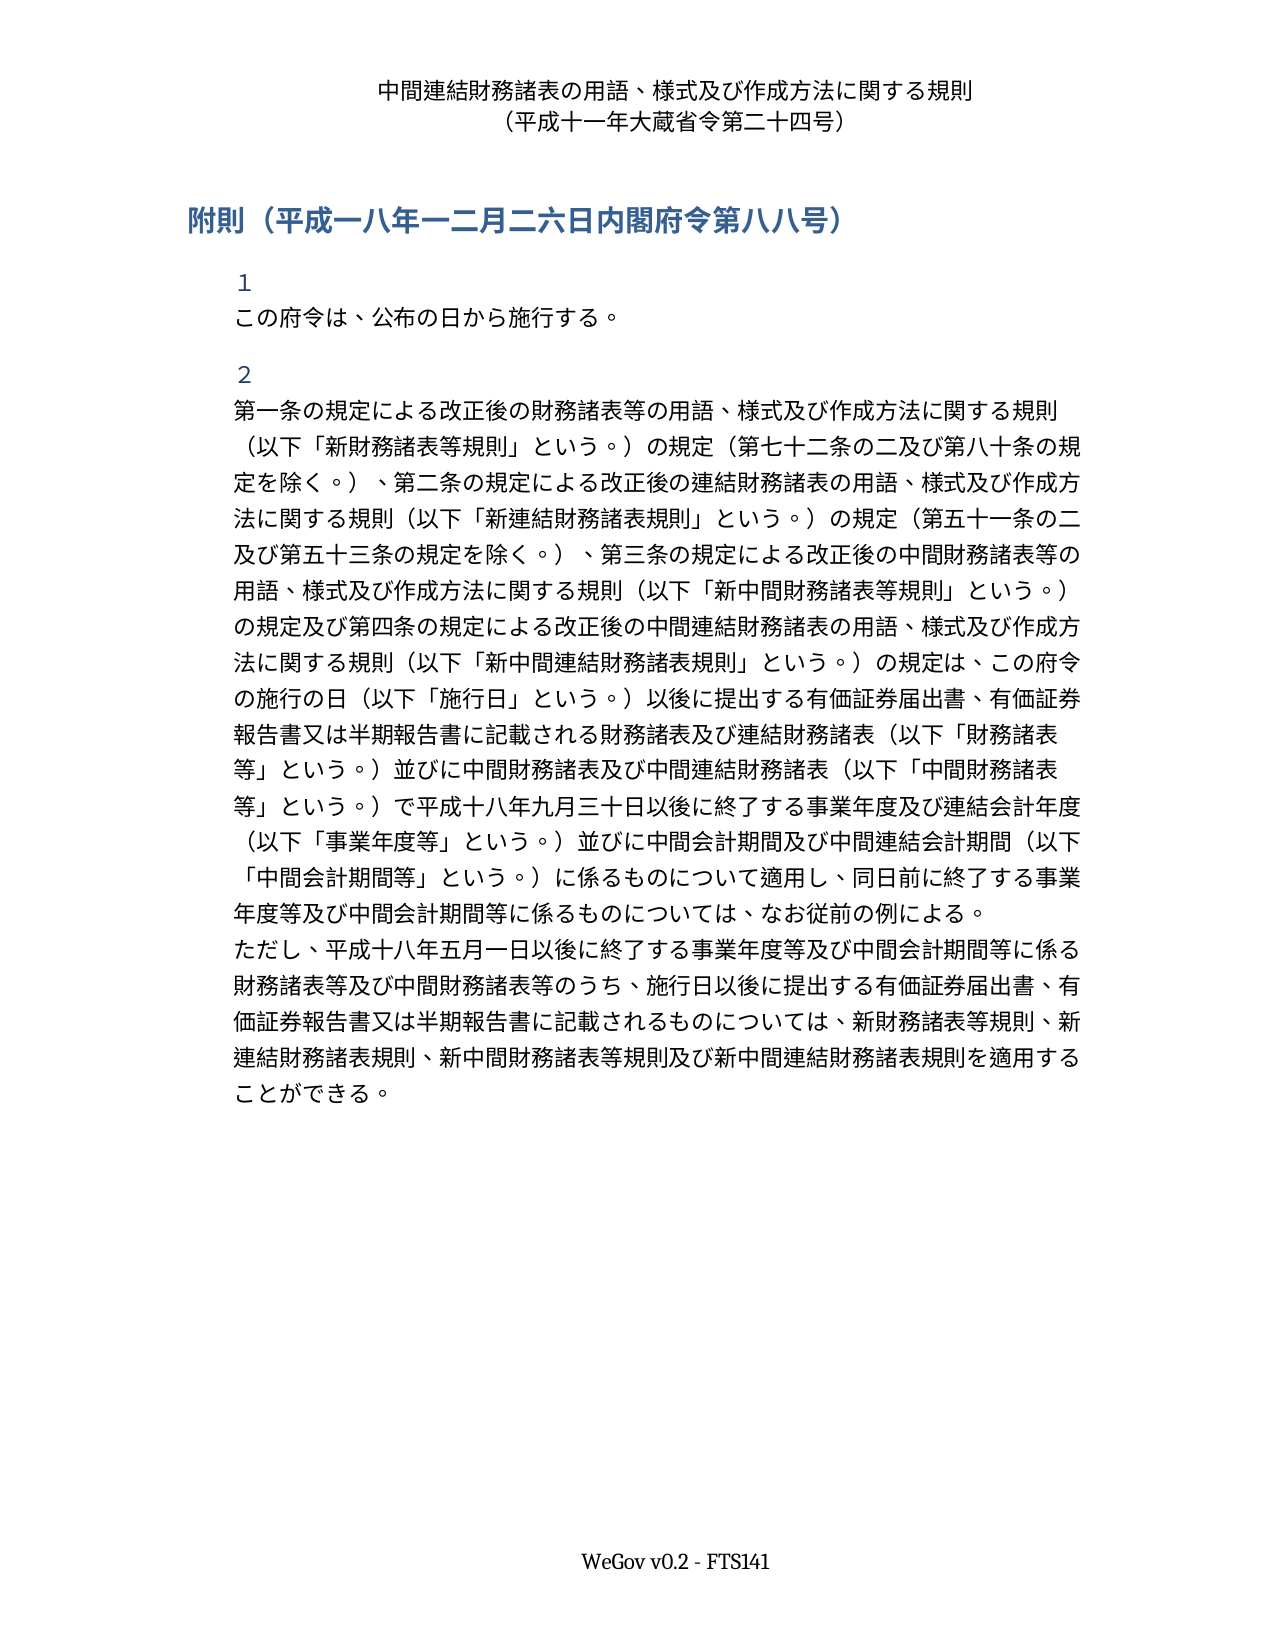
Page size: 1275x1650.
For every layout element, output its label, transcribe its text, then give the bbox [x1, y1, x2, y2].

subtitle 附則（平成一八年一二月二六日内閣府令第八八号） [187, 200, 1087, 240]
subtitle １ [233, 266, 1087, 298]
text 第一条の規定による改正後の財務諸表等の用語、様式及び作成方法に関する規則（以下「新財務諸表等規則」という。）の規定（第七十二条の二及び第八十条の規定を除く。）、第二条の規定による改正後の連結財務諸表の用語、様式及び作成方法に関する規則（以下「新連結財務諸表規則」という。）の規定（第五十一条の二及び第五十三条の規定を除く。）、第三条の規定による改正後の中間財務諸表等の用語、様式及び作成方法に関する規則（以下「新中間財務諸表等規則」という。）の規定及び第四条の規定による改正後の中間連結財務諸表の用語、様式及び作成方法に関する規則（以下「新中間連結財務諸表規則」という。）の規定は、この府令の施行の日（以下「施行日」という。）以後に提出する有価証券届出書、有価証券報告書又は半期報告書に記載される財務諸表及び連結財務諸表（以下「財務諸表等」という。）並びに中間財務諸表及び中間連結財務諸表（以下「中間財務諸表等」という。）で平成十八年九月三十日以後に終了する事業年度及び連結会計年度（以下「事業年度等」という。）並びに中間会計期間及び中間連結会計期間（以下「中間会計期間等」という。）に係るものについて適用し、同日前に終了する事業年度等及び中間会計期間等に係るものについては、なお従前の例による。 ただし、平成十八年五月一日以後に終了する事業年度等及び中間会計期間等に係る財務諸表等及び中間財務諸表等のうち、施行日以後に提出する有価証券届出書、有価証券報告書又は半期報告書に記載されるものについては、新財務諸表等規則、新連結財務諸表規則、新中間財務諸表等規則及び新中間連結財務諸表規則を適用することができる。 [233, 395, 1087, 1109]
text この府令は、公布の日から施行する。 [233, 302, 1087, 334]
subtitle ２ [233, 359, 1087, 390]
